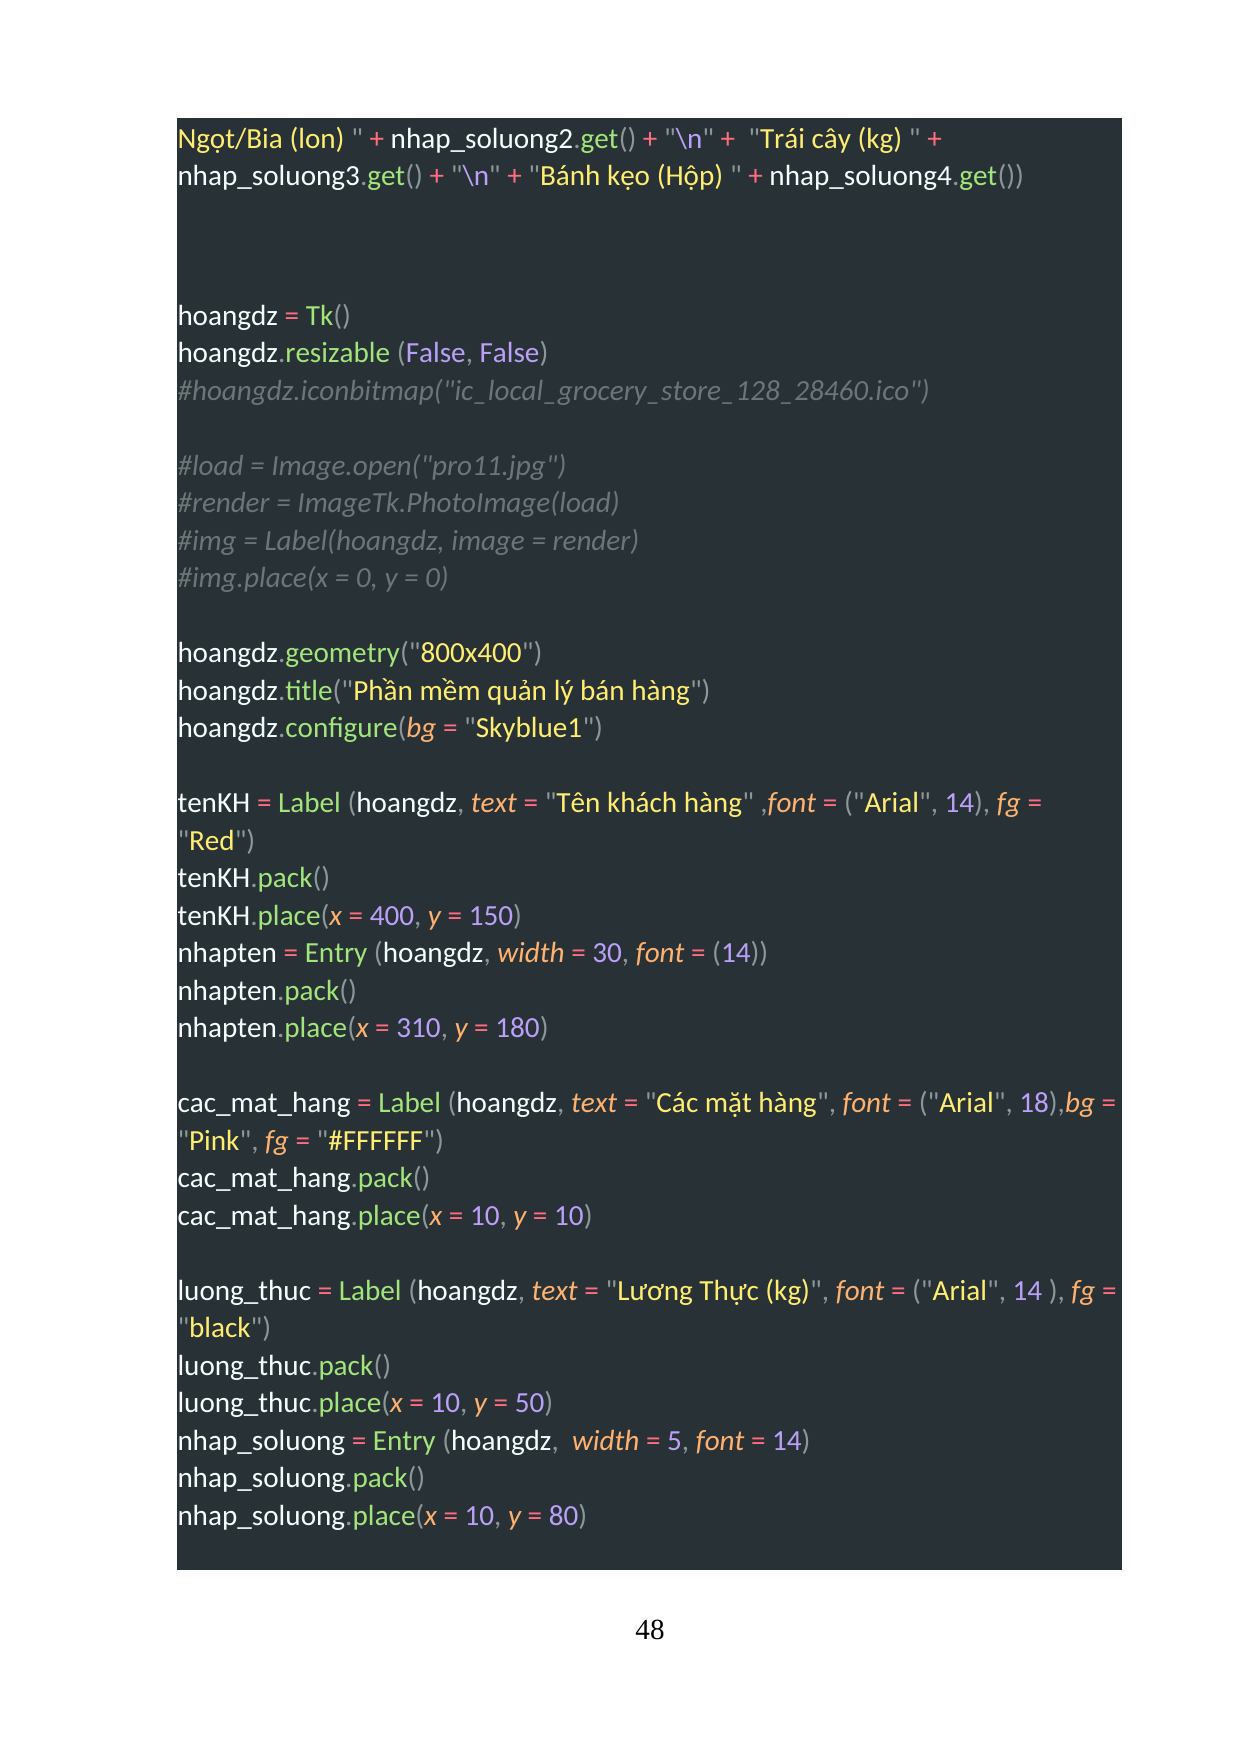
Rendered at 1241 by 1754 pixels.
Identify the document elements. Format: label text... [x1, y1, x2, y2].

text cac_mat_hang.place(x = 10, y = 10) [177, 1195, 1122, 1233]
text hoangdz.resizable (False, False) [177, 333, 1122, 370]
text #render = ImageTk.PhotoImage(load) [177, 483, 1122, 520]
text nhap_soluong.pack() [177, 1458, 1122, 1495]
text nhap_soluong = Entry (hoangdz, width = 5, font = 14) [177, 1420, 1122, 1458]
text luong_thuc = Label (hoangdz, text = "Lương Thực (kg)", font = ("Arial", 14 ), fg = "black") [177, 1270, 1122, 1345]
text #load = Image.open("pro11.jpg") [177, 445, 1122, 483]
text nhapten = Entry (hoangdz, width = 30, font = (14)) [177, 933, 1122, 970]
text tenKH.pack() [177, 858, 1122, 895]
text nhapten.pack() [177, 970, 1122, 1008]
text #hoangdz.iconbitmap("ic_local_grocery_store_128_28460.ico") [177, 370, 1122, 408]
text hoangdz = Tk() [177, 295, 1122, 333]
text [177, 118, 1122, 193]
text hoangdz.geometry("800x400") [177, 633, 1122, 670]
text #img = Label(hoangdz, image = render) [177, 520, 1122, 558]
text tenKH.place(x = 400, y = 150) [177, 895, 1122, 933]
text luong_thuc.place(x = 10, y = 50) [177, 1383, 1122, 1420]
text cac_mat_hang.pack() [177, 1158, 1122, 1195]
text nhap_soluong.place(x = 10, y = 80) [177, 1495, 1122, 1533]
text tenKH = Label (hoangdz, text = "Tên khách hàng" ,font = ("Arial", 14), fg = "Red") [177, 783, 1122, 858]
text nhapten.place(x = 310, y = 180) [177, 1008, 1122, 1045]
text cac_mat_hang = Label (hoangdz, text = "Các mặt hàng", font = ("Arial", 18),bg = "Pink", fg = "#FFFFFF") [177, 1083, 1122, 1158]
text luong_thuc.pack() [177, 1345, 1122, 1383]
text #img.place(x = 0, y = 0) [177, 558, 1122, 595]
text hoangdz.title("Phần mềm quản lý bán hàng") [177, 670, 1122, 708]
text hoangdz.configure(bg = "Skyblue1") [177, 708, 1122, 745]
